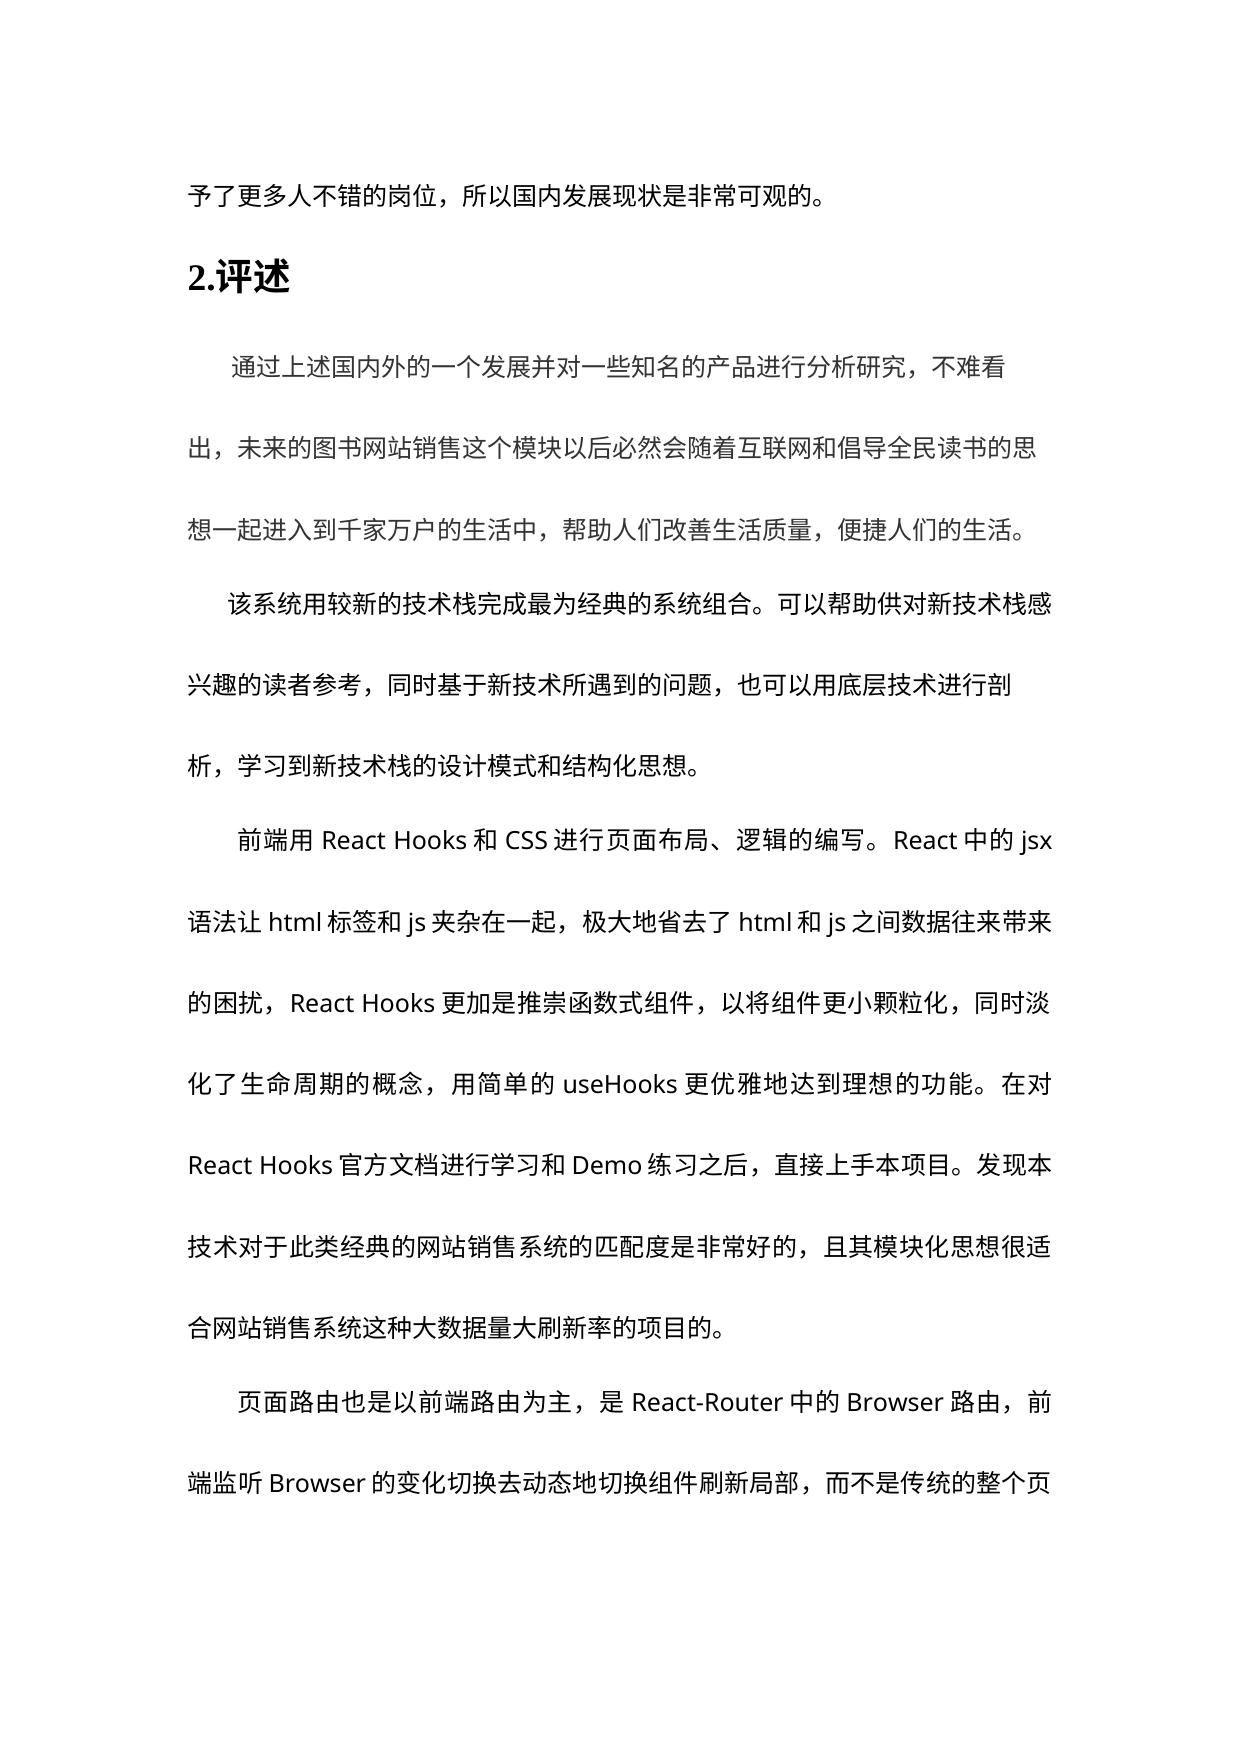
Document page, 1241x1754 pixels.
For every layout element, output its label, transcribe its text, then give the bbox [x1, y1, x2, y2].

list 前端用React Hooks和CSS进行页面布局、逻辑的编写。React中的jsx语法让html标签和js夹杂在一起，极大地省去了html和js之间数据往来带来的困扰，React Hooks更加是推崇函数式组件，以将组件更小颗粒化，同时淡化了生命周期的概念，用简单的useHooks更优雅地达到理想的功能。在对React Hooks官方文档进行学习和Demo练习之后，直接上手本项目。发现本技术对于此类经典的网站销售系统的匹配度是非常好的，且其模块化思想很适合网站销售系统这种大数据量大刷新率的项目的。 [187, 806, 1053, 1359]
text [187, 162, 1053, 227]
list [187, 1368, 1053, 1514]
text 该系统用较新的技术栈完成最为经典的系统组合。可以帮助供对新技术栈感兴趣的读者参考，同时基于新技术所遇到的问题，也可以用底层技术进行剖析，学习到新技术栈的设计模式和结构化思想。 [187, 570, 1053, 797]
text 通过上述国内外的一个发展并对一些知名的产品进行分析研究，不难看出，未来的图书网站销售这个模块以后必然会随着互联网和倡导全民读书的思想一起进入到千家万户的生活中，帮助人们改善生活质量，便捷人们的生活。 [187, 333, 1053, 561]
subtitle 2.评述 [187, 241, 1053, 306]
